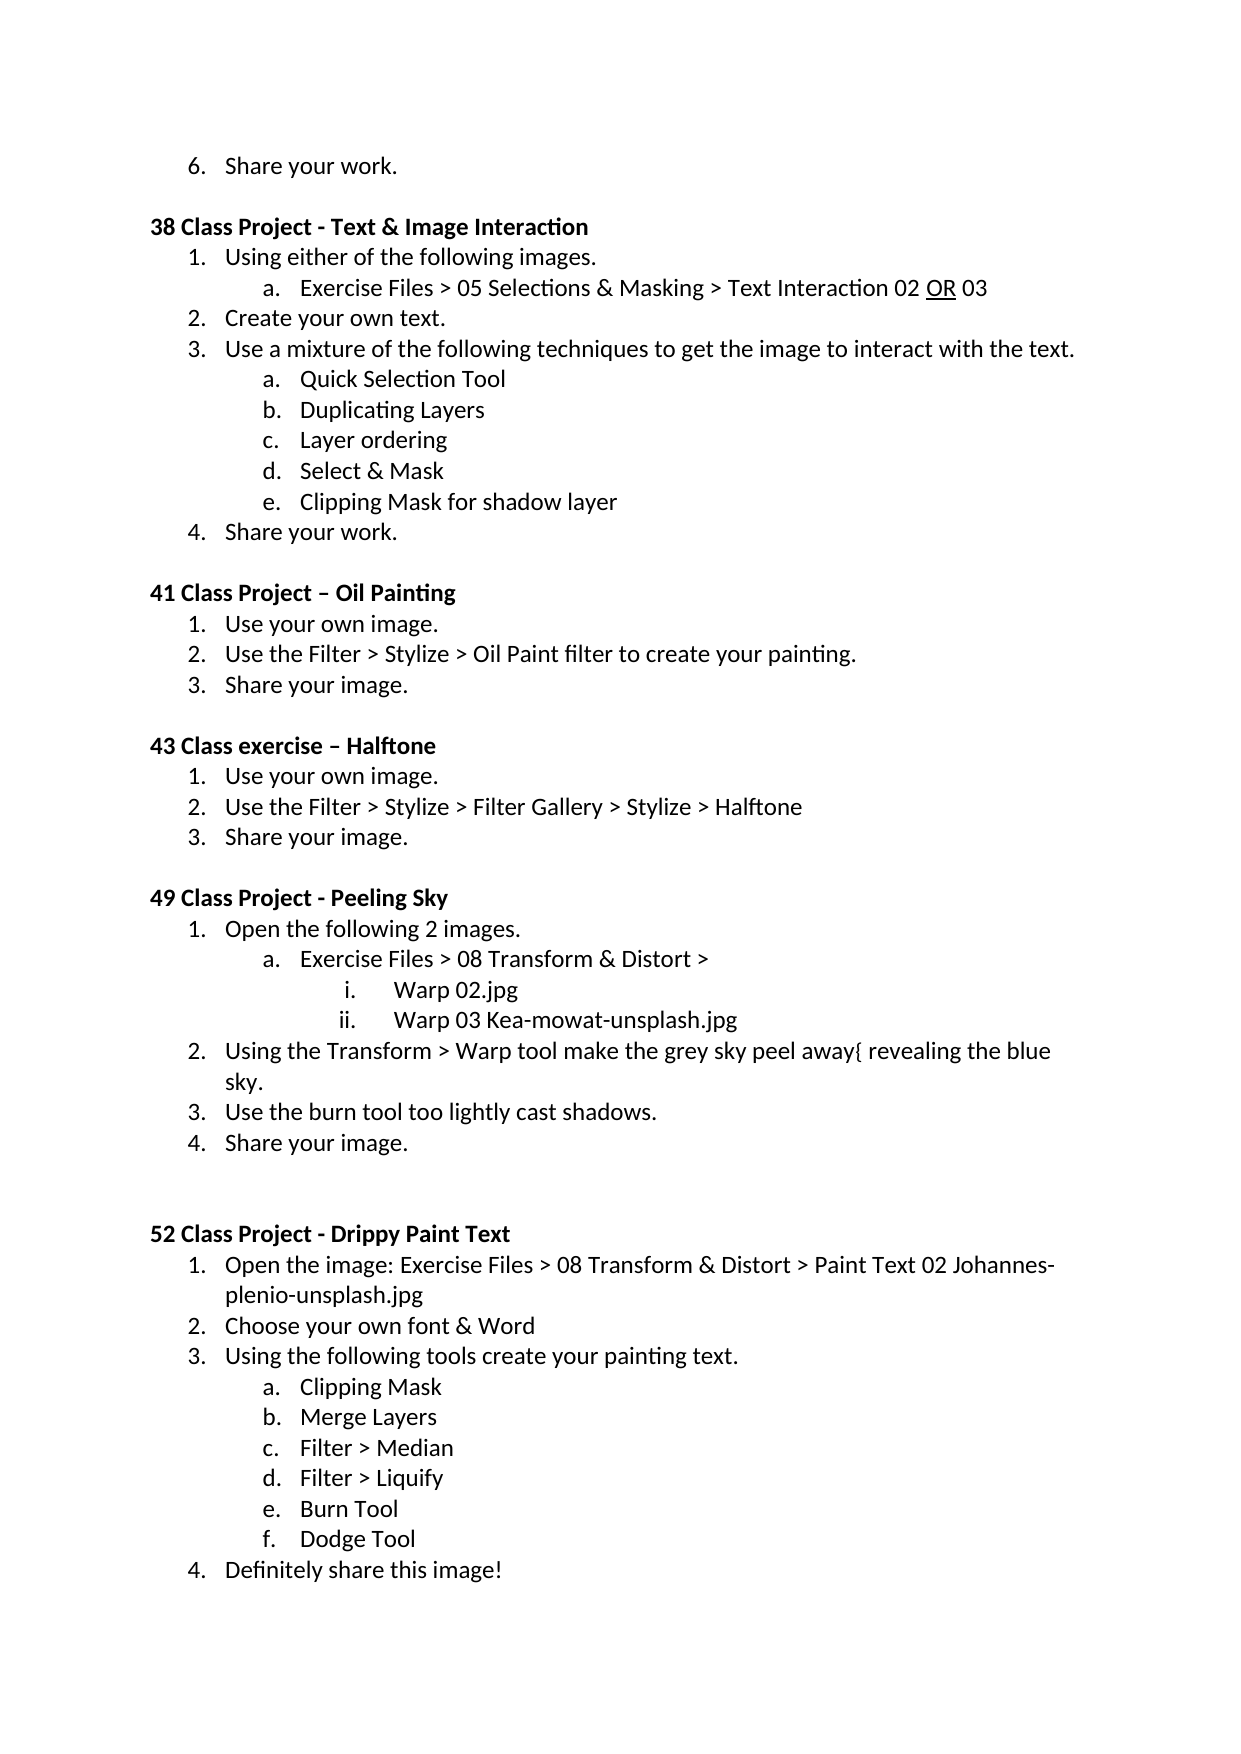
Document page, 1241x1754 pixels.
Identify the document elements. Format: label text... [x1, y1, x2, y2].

list Use a mixture of the following techniques to get the image to interact with the text. [187, 333, 1090, 364]
list Duplicating Layers [262, 394, 1090, 425]
list Using the following tools create your painting text. [187, 1340, 1090, 1371]
list Open the image: Exercise Files > 08 Transform & Distort > Paint Text 02 Johannes-plenio-unsplash.jpg [187, 1249, 1090, 1310]
list Share your work. [187, 150, 1090, 181]
list Burn Tool [262, 1493, 1090, 1523]
list Share your image. [187, 821, 1090, 852]
list Using either of the following images. [187, 242, 1090, 272]
list Choose your own font & Word [187, 1310, 1090, 1340]
list Merge Layers [262, 1401, 1090, 1432]
list Clipping Mask for shadow layer [262, 486, 1090, 516]
list Definitely share this image! [187, 1554, 1090, 1584]
text 52 Class Project - Drippy Paint Text [150, 1218, 1090, 1249]
list Using the Transform > Warp tool make the grey sky peel away{ revealing the blue sky. [187, 1035, 1090, 1096]
list Use the Filter > Stylize > Oil Paint filter to create your painting. [187, 638, 1090, 669]
list Use your own image. [187, 608, 1090, 638]
list Use your own image. [187, 760, 1090, 791]
list Warp 03 Kea-mowat-unsplash.jpg [356, 1004, 1090, 1035]
list Dodge Tool [262, 1523, 1090, 1554]
text 38 Class Project - Text & Image Interaction [150, 211, 1090, 242]
list Select & Mask [262, 455, 1090, 486]
text 41 Class Project – Oil Painting [150, 577, 1090, 608]
list Exercise Files > 05 Selections & Masking > Text Interaction 02 OR 03 [262, 272, 1090, 303]
list Share your image. [187, 669, 1090, 699]
list Open the following 2 images. [187, 913, 1090, 943]
text 49 Class Project - Peeling Sky [150, 882, 1090, 913]
list Create your own text. [187, 303, 1090, 333]
list Quick Selection Tool [262, 364, 1090, 394]
list Filter > Liquify [262, 1462, 1090, 1493]
list Clipping Mask [262, 1371, 1090, 1401]
list Warp 02.jpg [356, 974, 1090, 1004]
list Use the burn tool too lightly cast shadows. [187, 1096, 1090, 1127]
list Filter > Median [262, 1432, 1090, 1462]
text 43 Class exercise – Halftone [150, 730, 1090, 760]
list Layer ordering [262, 425, 1090, 455]
list Share your image. [187, 1127, 1090, 1157]
list Share your work. [187, 516, 1090, 547]
list Use the Filter > Stylize > Filter Gallery > Stylize > Halftone [187, 791, 1090, 821]
list Exercise Files > 08 Transform & Distort > [262, 943, 1090, 974]
